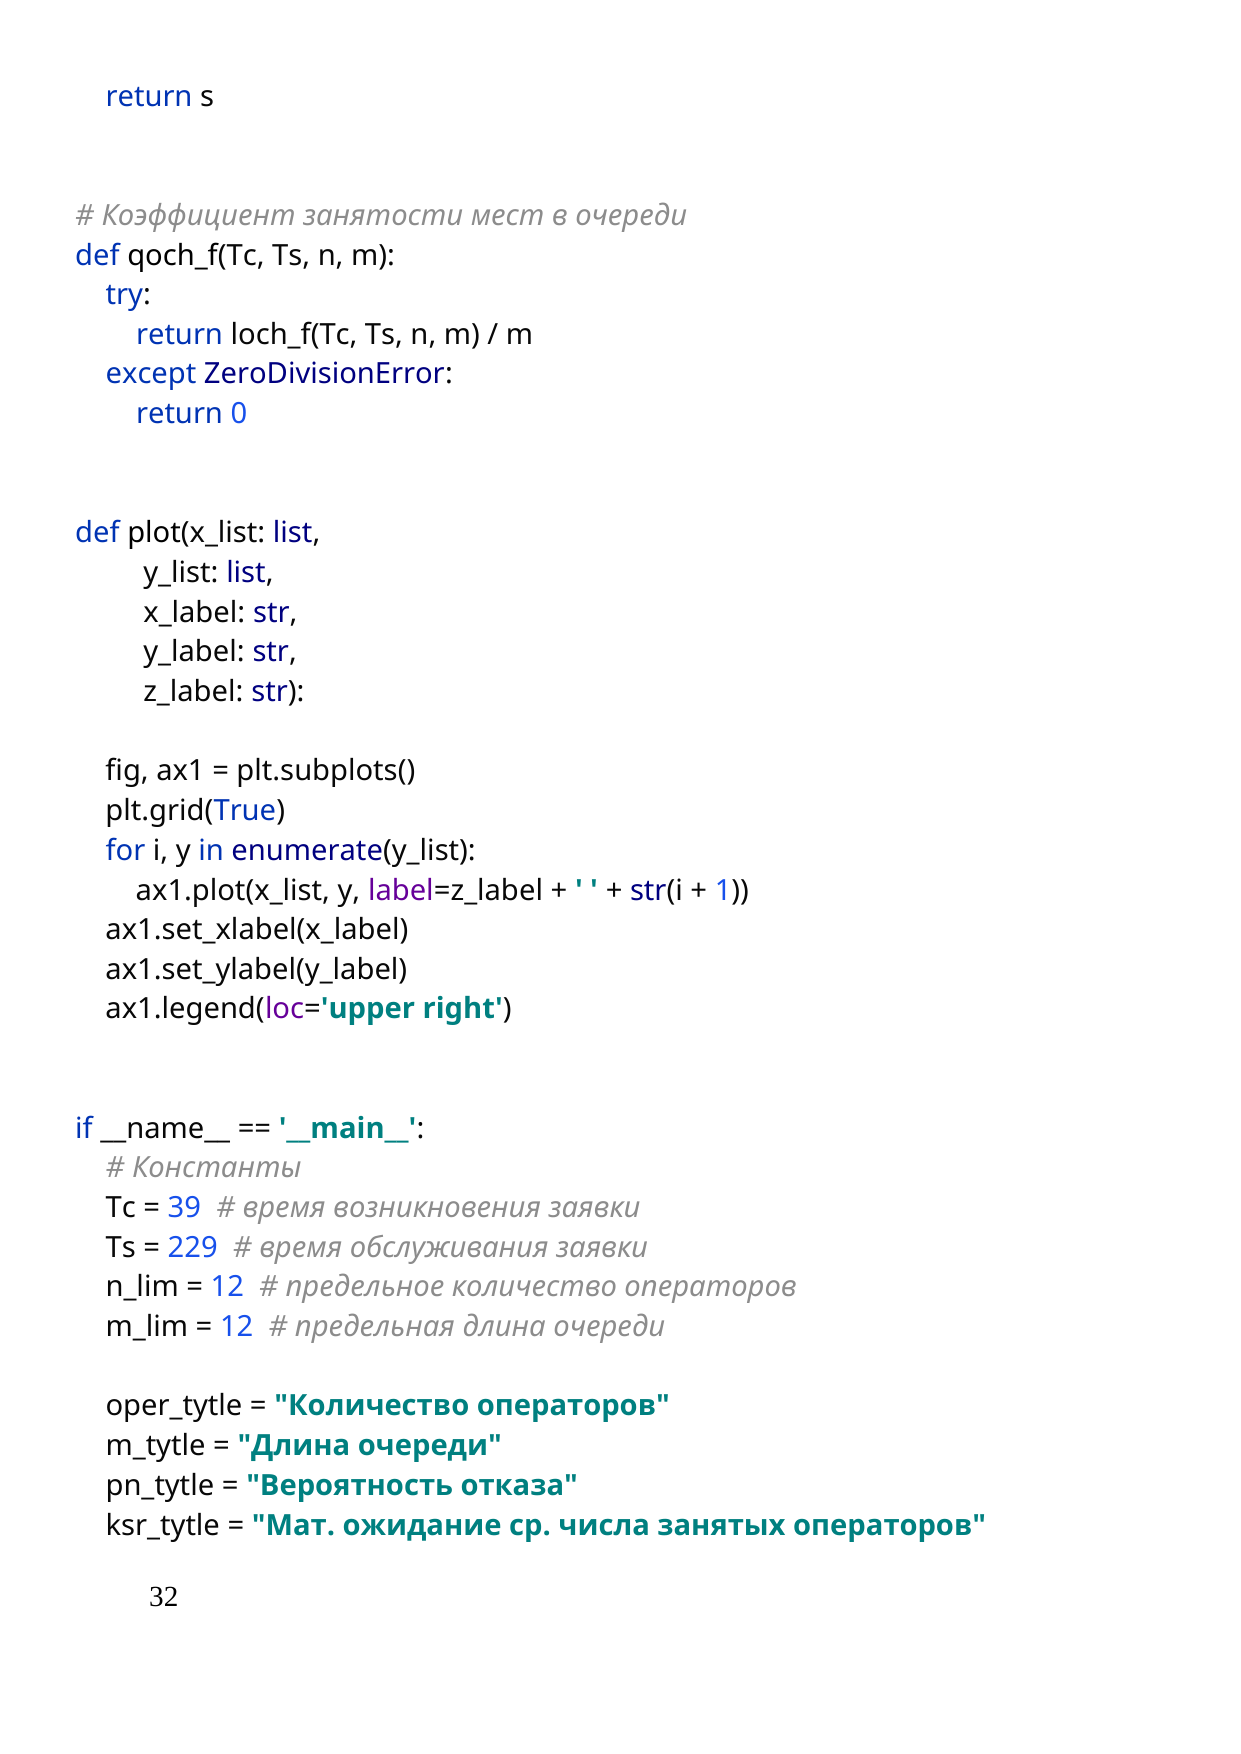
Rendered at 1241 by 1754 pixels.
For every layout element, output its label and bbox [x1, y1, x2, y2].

text [75, 75, 1165, 1543]
